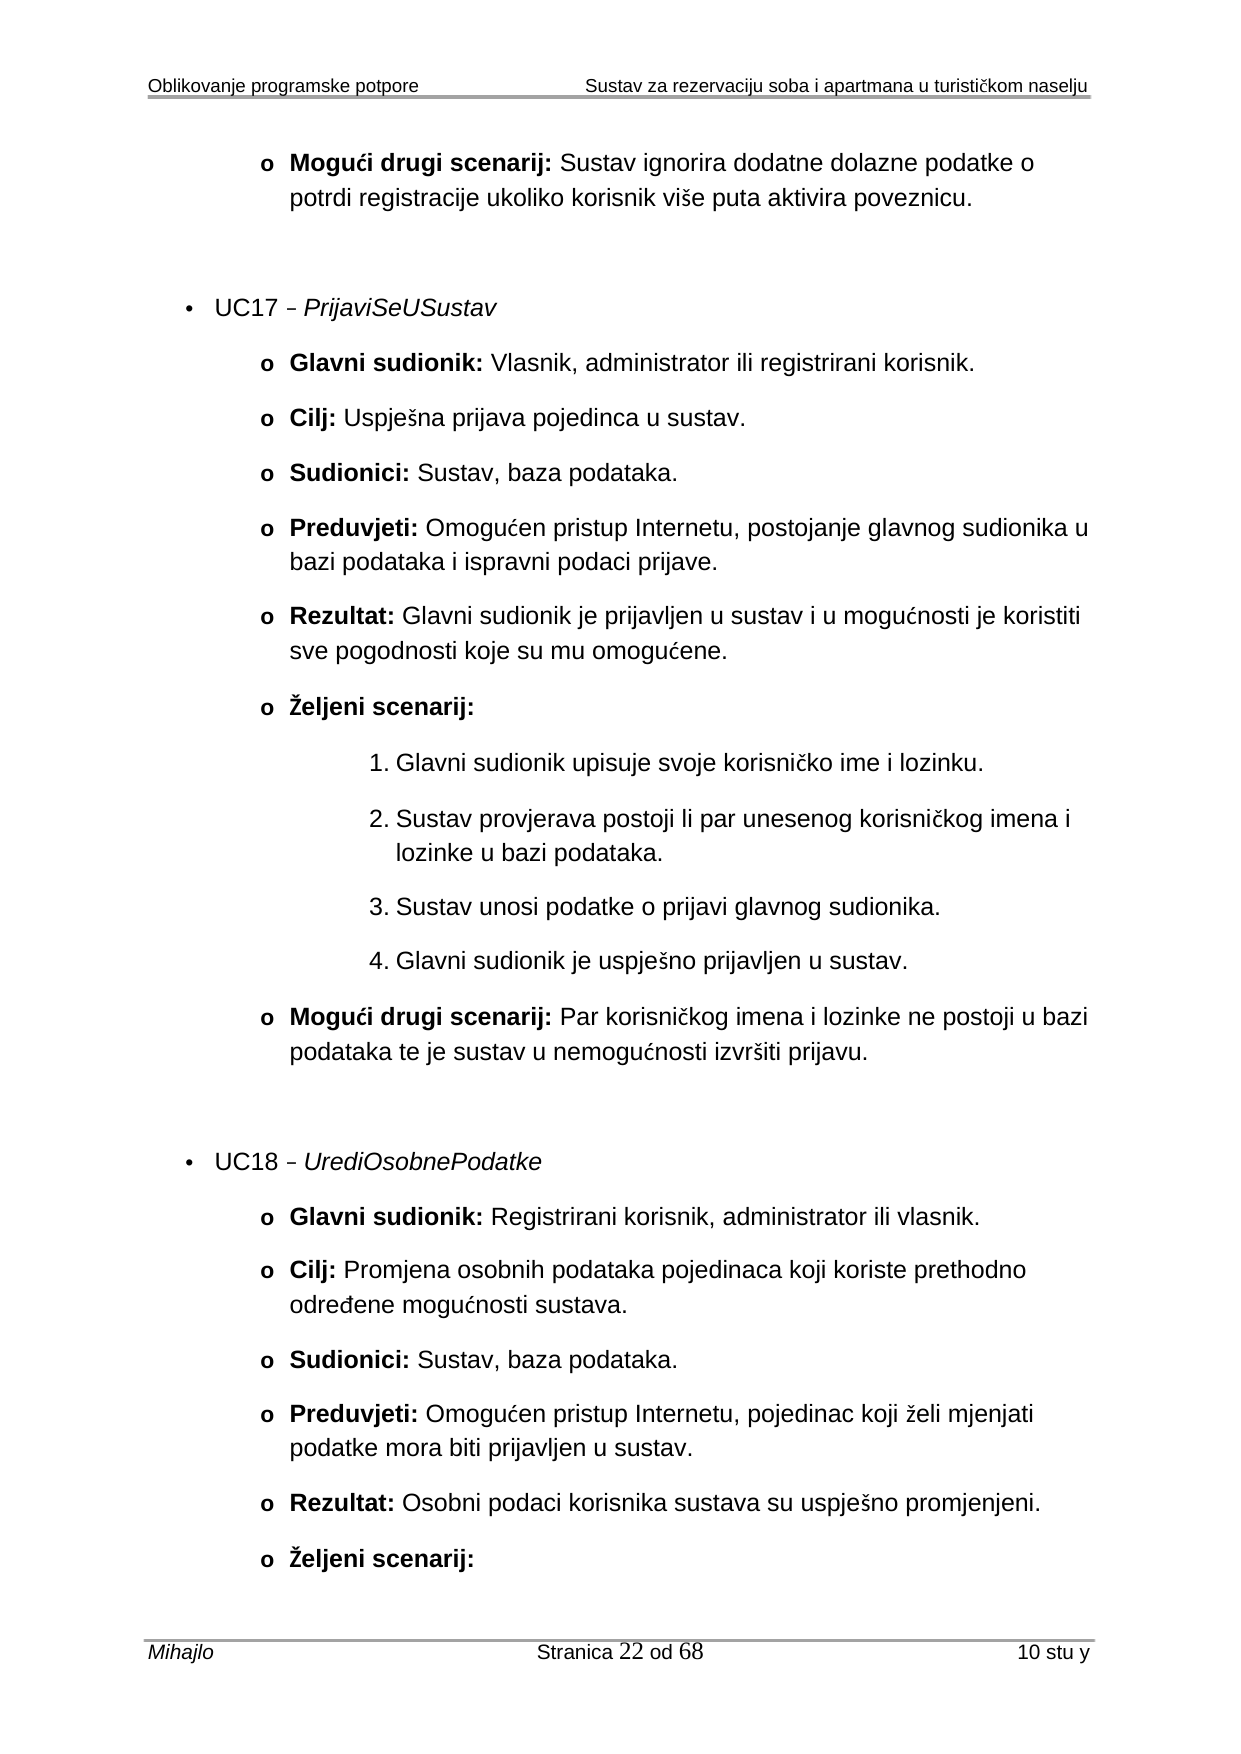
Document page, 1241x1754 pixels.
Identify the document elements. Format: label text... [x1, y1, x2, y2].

list Željeni scenarij: [260, 691, 1093, 722]
list Glavni sudionik upisuje svoje korisničko ime i lozinku. [369, 747, 1093, 777]
list Preduvjeti: Omogućen pristup Internetu, postojanje glavnog sudionika u bazi podataka i ispravni podaci prijave. [260, 512, 1093, 575]
list Cilj: Promjena osobnih podataka pojedinaca koji koriste prethodno određene mogućnosti sustava. [260, 1256, 1093, 1319]
list Sudionici: Sustav, baza podataka. [260, 1344, 1093, 1373]
list Preduvjeti: Omogućen pristup Internetu, pojedinac koji želi mjenjati podatke mora biti prijavljen u sustav. [260, 1398, 1093, 1462]
list Glavni sudionik: Vlasnik, administrator ili registrirani korisnik. [260, 348, 1093, 377]
list UC18 – UrediOsobnePodatke [185, 1146, 1093, 1176]
list Glavni sudionik: Registrirani korisnik, administrator ili vlasnik. [260, 1202, 1093, 1230]
list Željeni scenarij: [260, 1543, 1093, 1573]
list UC17 – PrijaviSeUSustav [185, 292, 1093, 323]
picture [147, 95, 1092, 99]
list Mogući drugi scenarij: Sustav ignorira dodatne dolazne podatke o potrdi registracije ukoliko korisnik više puta aktivira poveznicu. [260, 148, 1093, 213]
list Mogući drugi scenarij: Par korisničkog imena i lozinke ne postoji u bazi podataka te je sustav u nemogućnosti izvršiti prijavu. [260, 1001, 1093, 1067]
list Rezultat: Osobni podaci korisnika sustava su uspješno promjenjeni. [260, 1487, 1093, 1518]
list Sustav unosi podatke o prijavi glavnog sudionika. [369, 891, 1093, 920]
list Rezultat: Glavni sudionik je prijavljen u sustav i u mogućnosti je koristiti sve pogodnosti koje su mu omogućene. [260, 600, 1093, 666]
list Sustav provjerava postoji li par unesenog korisničkog imena i lozinke u bazi podataka. [369, 803, 1093, 866]
list Glavni sudionik je uspješno prijavljen u sustav. [369, 945, 1093, 976]
list Sudionici: Sustav, baza podataka. [260, 458, 1093, 487]
list Cilj: Uspješna prijava pojedinca u sustav. [260, 402, 1093, 432]
